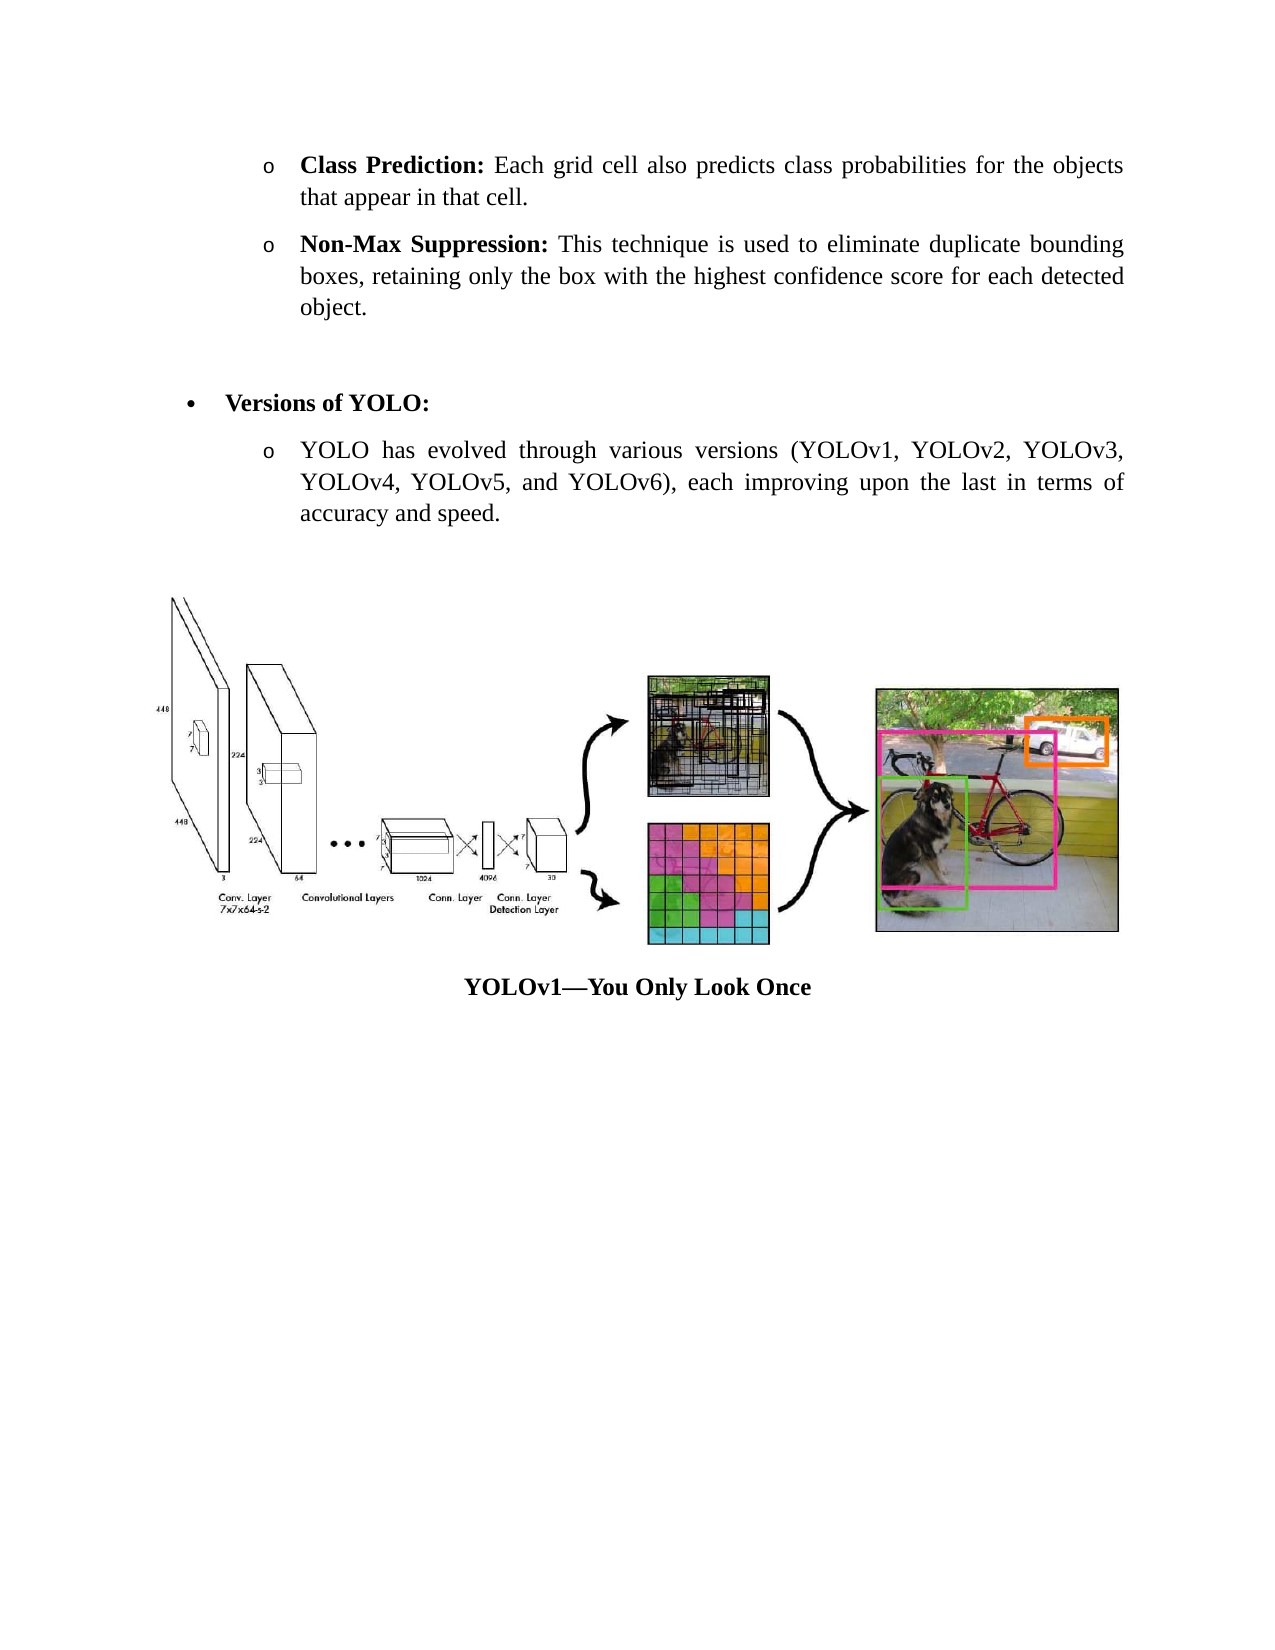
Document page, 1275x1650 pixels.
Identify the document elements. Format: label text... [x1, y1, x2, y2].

list Versions of YOLO: [187, 388, 1125, 417]
text YOLOv1—You Only Look Once [150, 972, 1125, 1000]
list Non-Max Suppression: This technique is used to eliminate duplicate bounding boxes, retaining only the box with the highest confidence score for each detected object. [262, 229, 1125, 321]
list YOLO has evolved through various versions (YOLOv1, YOLOv2, YOLOv3, YOLOv4, YOLOv5, and YOLOv6), each improving upon the last in terms of accuracy and speed. [262, 436, 1125, 527]
list Class Prediction: Each grid cell also predicts class probabilities for the objects that appear in that cell. [262, 150, 1125, 211]
picture [150, 593, 1125, 953]
